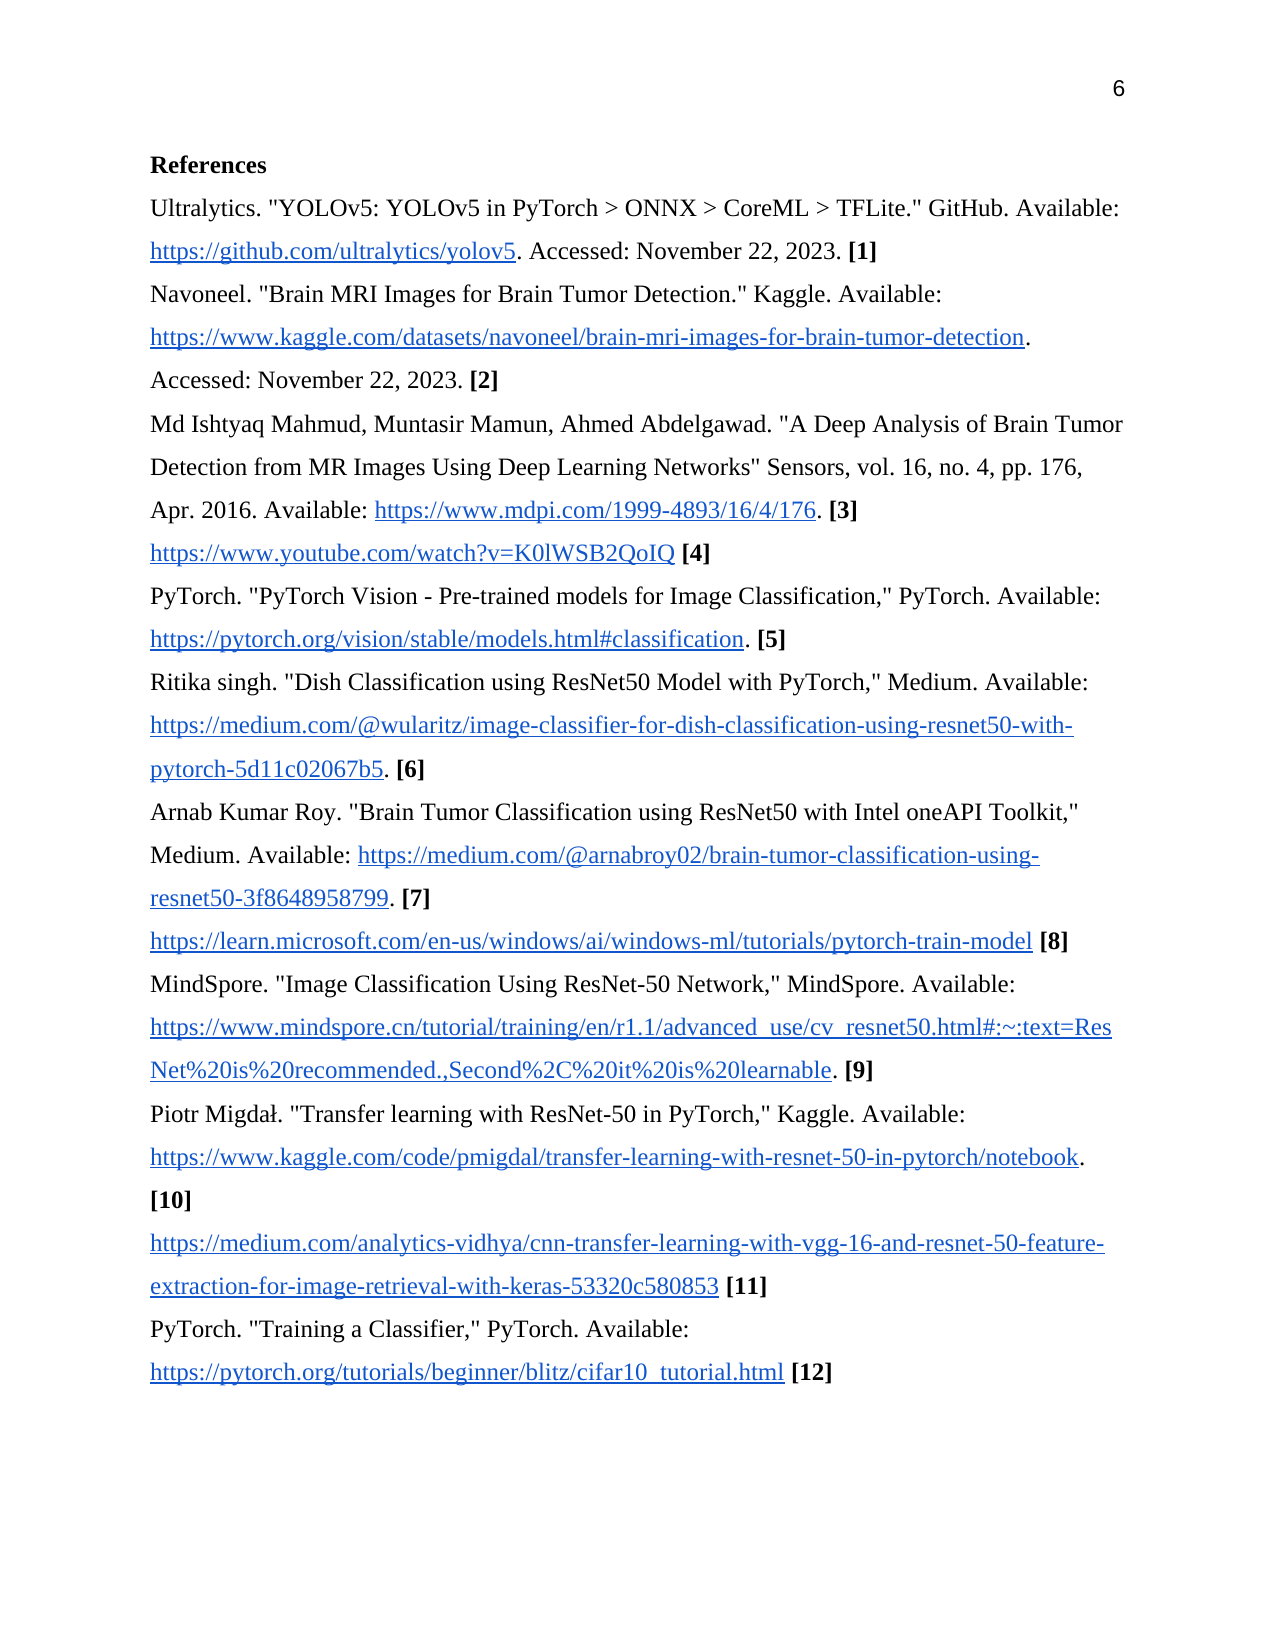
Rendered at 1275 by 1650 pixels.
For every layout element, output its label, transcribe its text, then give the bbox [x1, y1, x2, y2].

text Piotr Migdał. "Transfer learning with ResNet-50 in PyTorch," Kaggle. Available: https://www.kaggle.com/code/pmigdal/transfer-learning-with-resnet-50-in-pytorch/notebook. [10] [150, 1099, 1125, 1214]
text Ritika singh. "Dish Classification using ResNet50 Model with PyTorch," Medium. Available: https://medium.com/@wularitz/image-classifier-for-dish-classification-using-resnet50-with-pytorch-5d11c02067b5. [6] [150, 667, 1125, 782]
text Ultralytics. "YOLOv5: YOLOv5 in PyTorch > ONNX > CoreML > TFLite." GitHub. Available: https://github.com/ultralytics/yolov5. Accessed: November 22, 2023. [1] [150, 193, 1125, 265]
text References [150, 150, 1125, 179]
text PyTorch. "PyTorch Vision - Pre-trained models for Image Classification," PyTorch. Available: https://pytorch.org/vision/stable/models.html#classification. [5] [150, 581, 1125, 653]
text https://medium.com/analytics-vidhya/cnn-transfer-learning-with-vgg-16-and-resnet-50-feature-extraction-for-image-retrieval-with-keras-53320c580853 [11] [150, 1228, 1125, 1300]
text https://www.youtube.com/watch?v=K0lWSB2QoIQ [4] [150, 538, 1125, 567]
text PyTorch. "Training a Classifier," PyTorch. Available: https://pytorch.org/tutorials/beginner/blitz/cifar10_tutorial.html [12] [150, 1314, 1125, 1386]
text Arnab Kumar Roy. "Brain Tumor Classification using ResNet50 with Intel oneAPI Toolkit," Medium. Available: https://medium.com/@arnabroy02/brain-tumor-classification-using-resnet50-3f8648958799. [7] [150, 797, 1125, 912]
text Md Ishtyaq Mahmud, Muntasir Mamun, Ahmed Abdelgawad. "A Deep Analysis of Brain Tumor Detection from MR Images Using Deep Learning Networks" Sensors, vol. 16, no. 4, pp. 176, Apr. 2016. Available: https://www.mdpi.com/1999-4893/16/4/176. [3] [150, 409, 1125, 524]
text MindSpore. "Image Classification Using ResNet-50 Network," MindSpore. Available: https://www.mindspore.cn/tutorial/training/en/r1.1/advanced_use/cv_resnet50.html#:~:text=ResNet%20is%20recommended.,Second%2C%20it%20is%20learnable. [9] [150, 969, 1125, 1084]
text Navoneel. "Brain MRI Images for Brain Tumor Detection." Kaggle. Available: https://www.kaggle.com/datasets/navoneel/brain-mri-images-for-brain-tumor-detection. Accessed: November 22, 2023. [2] [150, 279, 1125, 394]
text https://learn.microsoft.com/en-us/windows/ai/windows-ml/tutorials/pytorch-train-model [8] [150, 926, 1125, 955]
